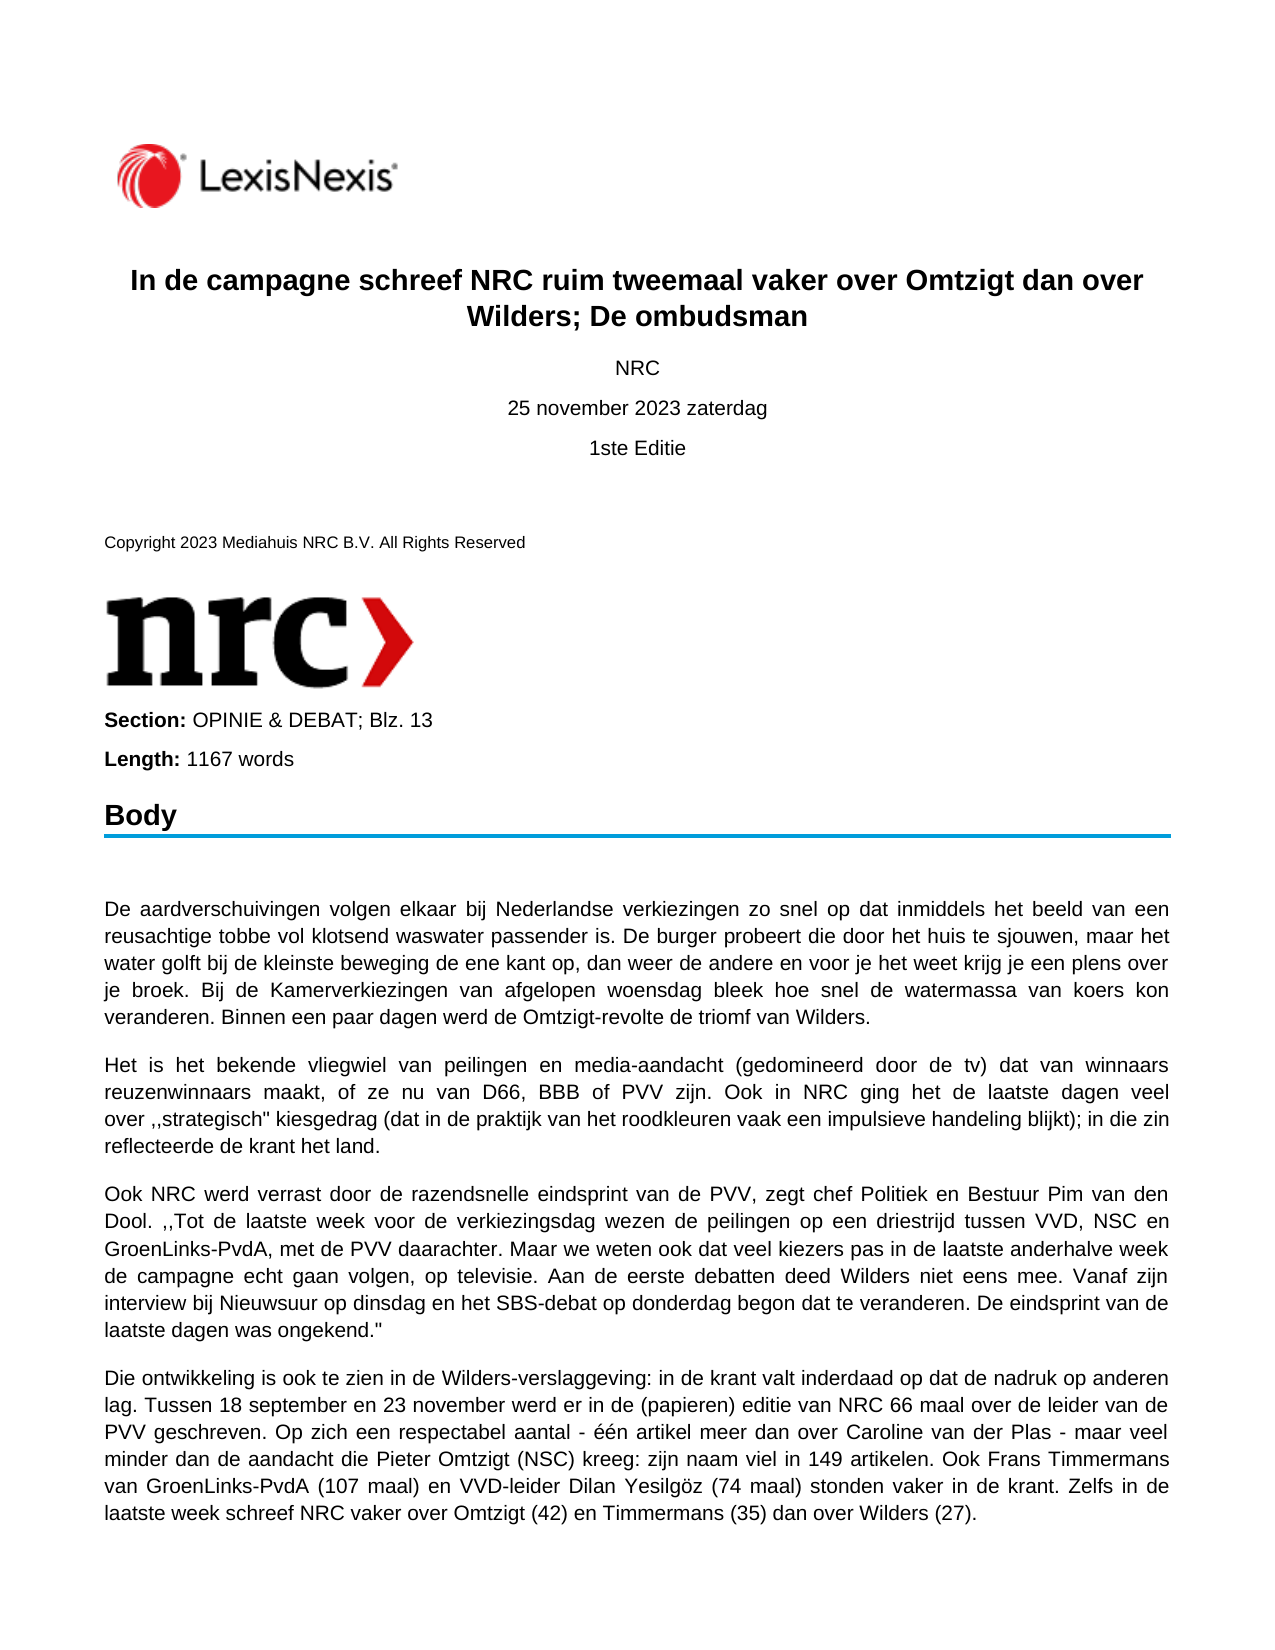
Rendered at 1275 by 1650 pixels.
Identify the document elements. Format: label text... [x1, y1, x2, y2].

picture [104, 144, 412, 208]
text 25 november 2023 zaterdag [104, 393, 1171, 420]
text Die ontwikkeling is ook te zien in de Wilders-verslaggeving: in de krant valt inderdaad op dat de nadruk op anderen lag. Tussen 18 september en 23 november werd er in de (papieren) editie van NRC 66 maal over de leider van de PVV geschreven. Op zich een respectabel aantal - één artikel meer dan over Caroline van der Plas - maar veel minder dan de aandacht die Pieter Omtzigt (NSC) kreeg: zijn naam viel in 149 artikelen. Ook Frans Timmermans van GroenLinks-PvdA (107 maal) en VVD-leider Dilan Yesilgöz (74 maal) stonden vaker in de krant. Zelfs in de laatste week schreef NRC vaker over Omtzigt (42) en Timmermans (35) dan over Wilders (27). [104, 1362, 1171, 1525]
picture [104, 593, 417, 692]
text Body [104, 796, 1171, 832]
text De aardverschuivingen volgen elkaar bij Nederlandse verkiezingen zo snel op dat inmiddels het beeld van een reusachtige tobbe vol klotsend waswater passender is. De burger probeert die door het huis te sjouwen, maar het water golft bij de kleinste beweging de ene kant op, dan weer de andere en voor je het weet krijg je een plens over je broek. Bij de Kamerverkiezingen van afgelopen woensdag bleek hoe snel de watermassa van koers kon veranderen. Binnen een paar dagen werd de Omtzigt-revolte de triomf van Wilders. [104, 894, 1171, 1029]
text Section: OPINIE & DEBAT; Blz. 13 [104, 704, 1171, 732]
text 1ste Editie [104, 432, 1171, 459]
text NRC [104, 353, 1171, 380]
text Length: 1167 words [104, 744, 1171, 771]
text Het is het bekende vliegwiel van peilingen en media-aandacht (gedomineerd door de tv) dat van winnaars reuzenwinnaars maakt, of ze nu van D66, BBB of PVV zijn. Ook in NRC ging het de laatste dagen veel over ,,strategisch" kiesgedrag (dat in de praktijk van het roodkleuren vaak een impulsieve handeling blijkt); in die zin reflecteerde de krant het land. [104, 1050, 1171, 1158]
subtitle In de campagne schreef NRC ruim tweemaal vaker over Omtzigt dan over Wilders; De ombudsman [104, 261, 1171, 332]
text Ook NRC werd verrast door de razendsnelle eindsprint van de PVV, zegt chef Politiek en Bestuur Pim van den Dool. ,,Tot de laatste week voor de verkiezingsdag wezen de peilingen op een driestrijd tussen VVD, NSC en GroenLinks-PvdA, met de PVV daarachter. Maar we weten ook dat veel kiezers pas in de laatste anderhalve week de campagne echt gaan volgen, op televisie. Aan de eerste debatten deed Wilders niet eens mee. Vanaf zijn interview bij Nieuwsuur op dinsdag en het SBS-debat op donderdag begon dat te veranderen. De eindsprint van de laatste dagen was ongekend." [104, 1179, 1171, 1342]
text Copyright 2023 Mediahuis NRC B.V. All Rights Reserved [104, 501, 1171, 552]
